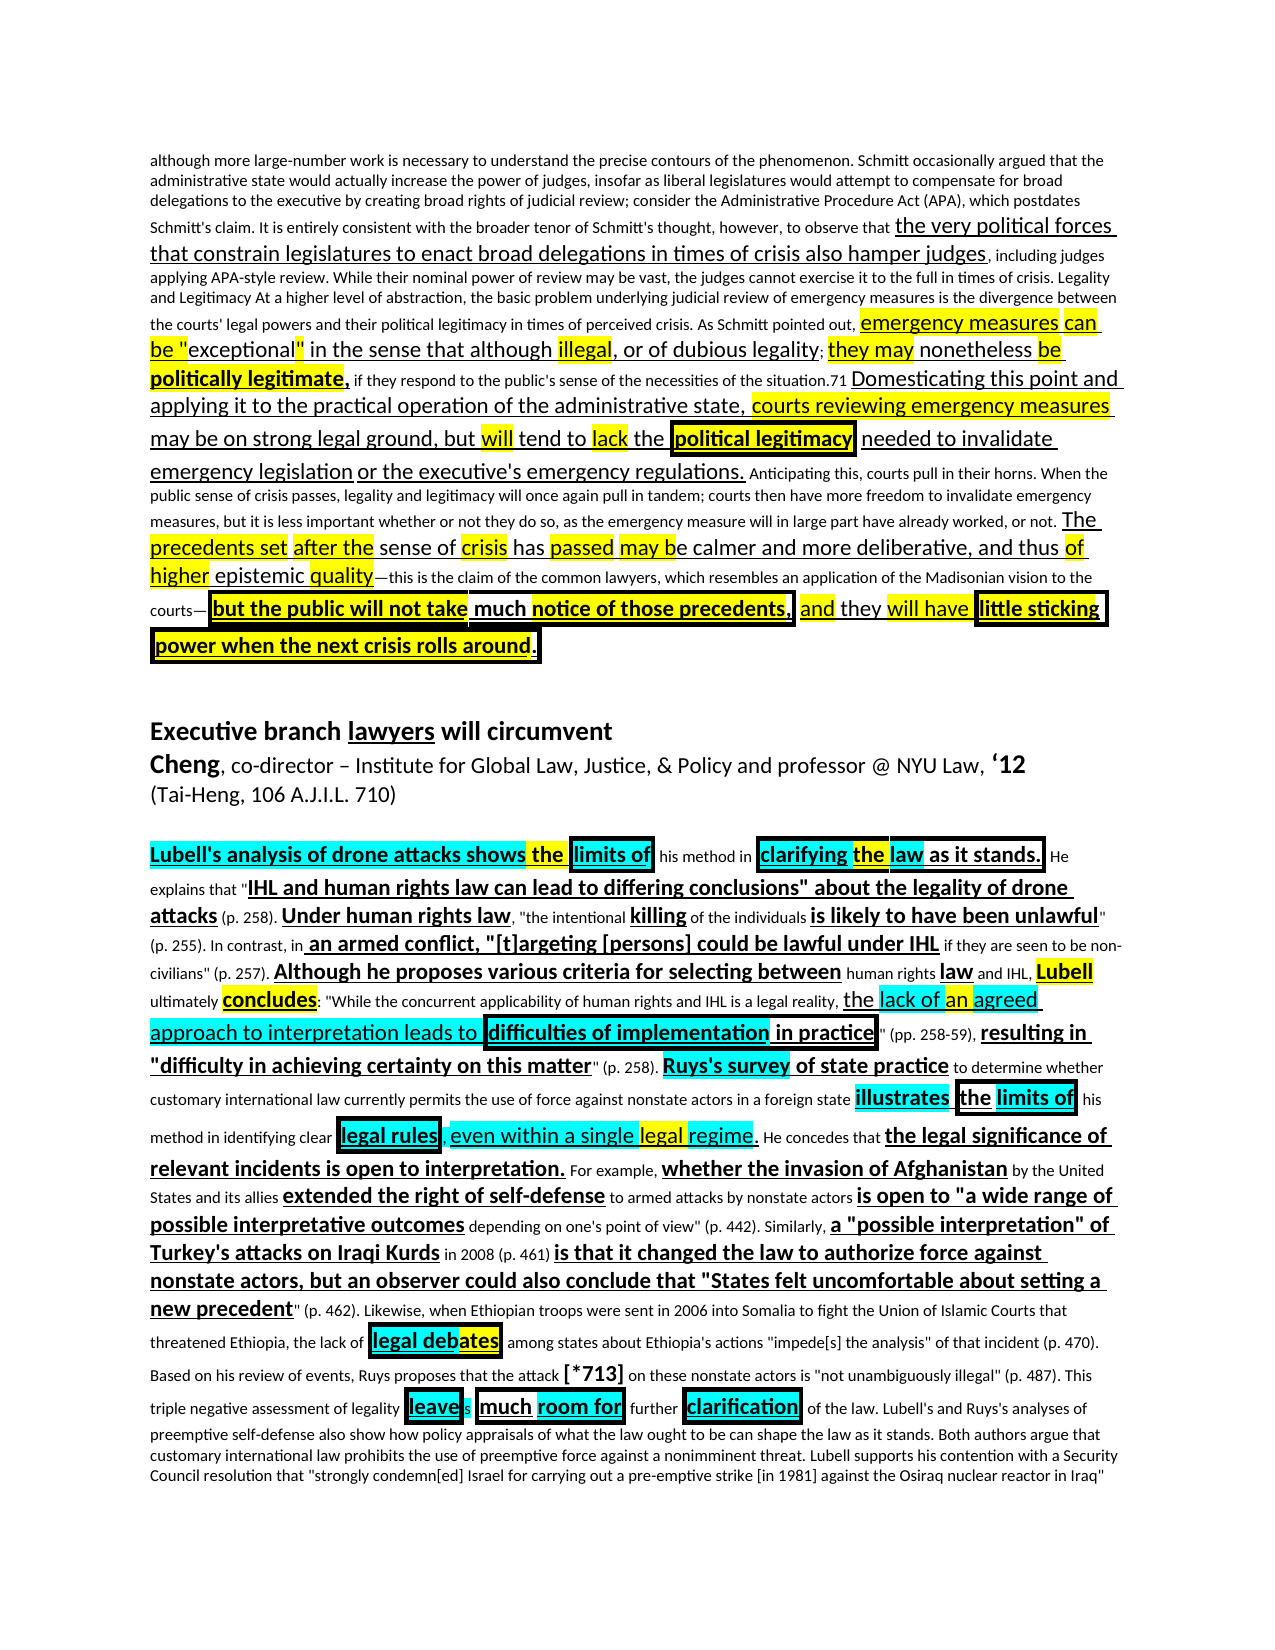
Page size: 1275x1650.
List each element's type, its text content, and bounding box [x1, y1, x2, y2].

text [150, 836, 1125, 1486]
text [150, 150, 1125, 664]
text Cheng, co-director – Institute for Global Law, Justice, & Policy and professor @ NYU Law, ‘12 [150, 747, 1125, 780]
text (Tai-Heng, 106 A.J.I.L. 710) [150, 780, 1125, 808]
subtitle Executive branch lawyers will circumvent [150, 714, 1125, 747]
